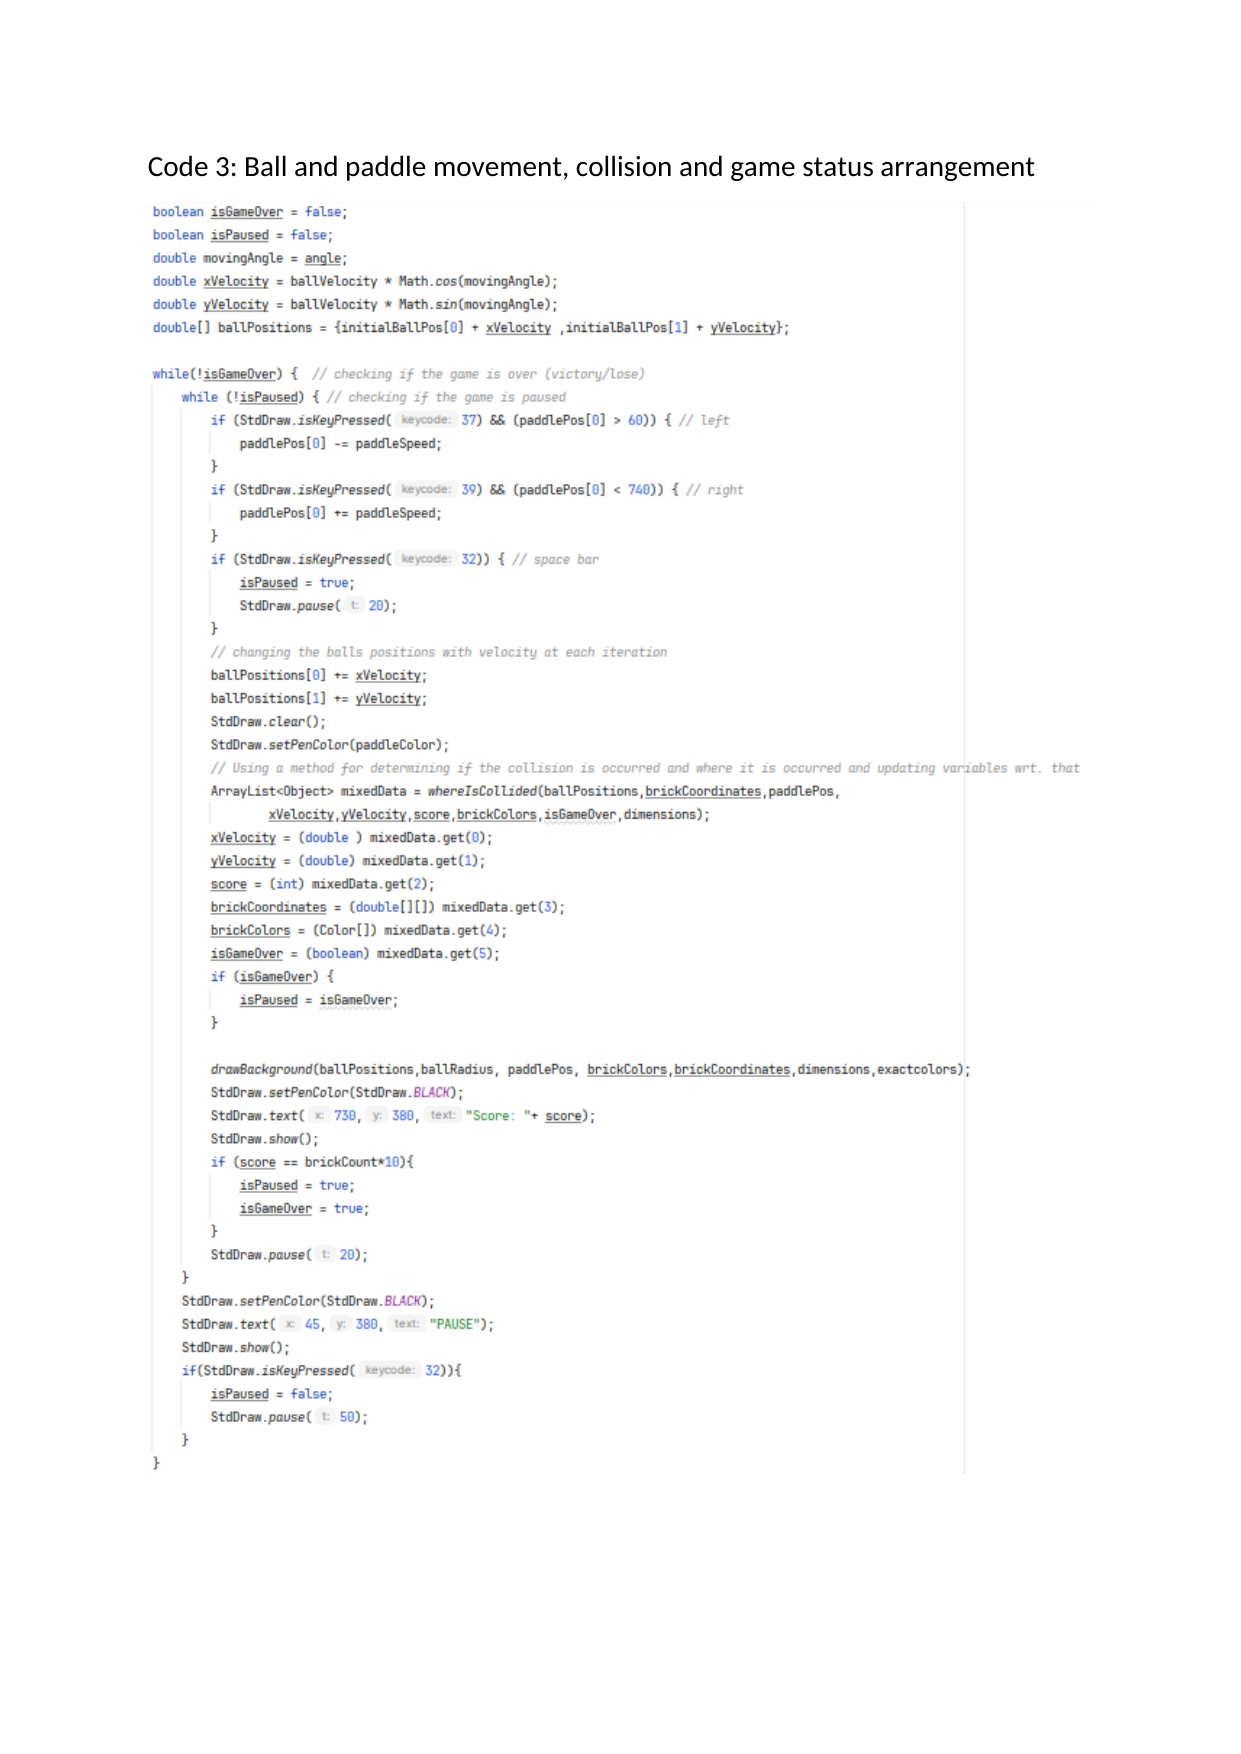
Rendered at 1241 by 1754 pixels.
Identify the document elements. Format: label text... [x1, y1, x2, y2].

picture [147, 202, 1093, 1474]
text Code 3: Ball and paddle movement, collision and game status arrangement [148, 148, 1093, 183]
